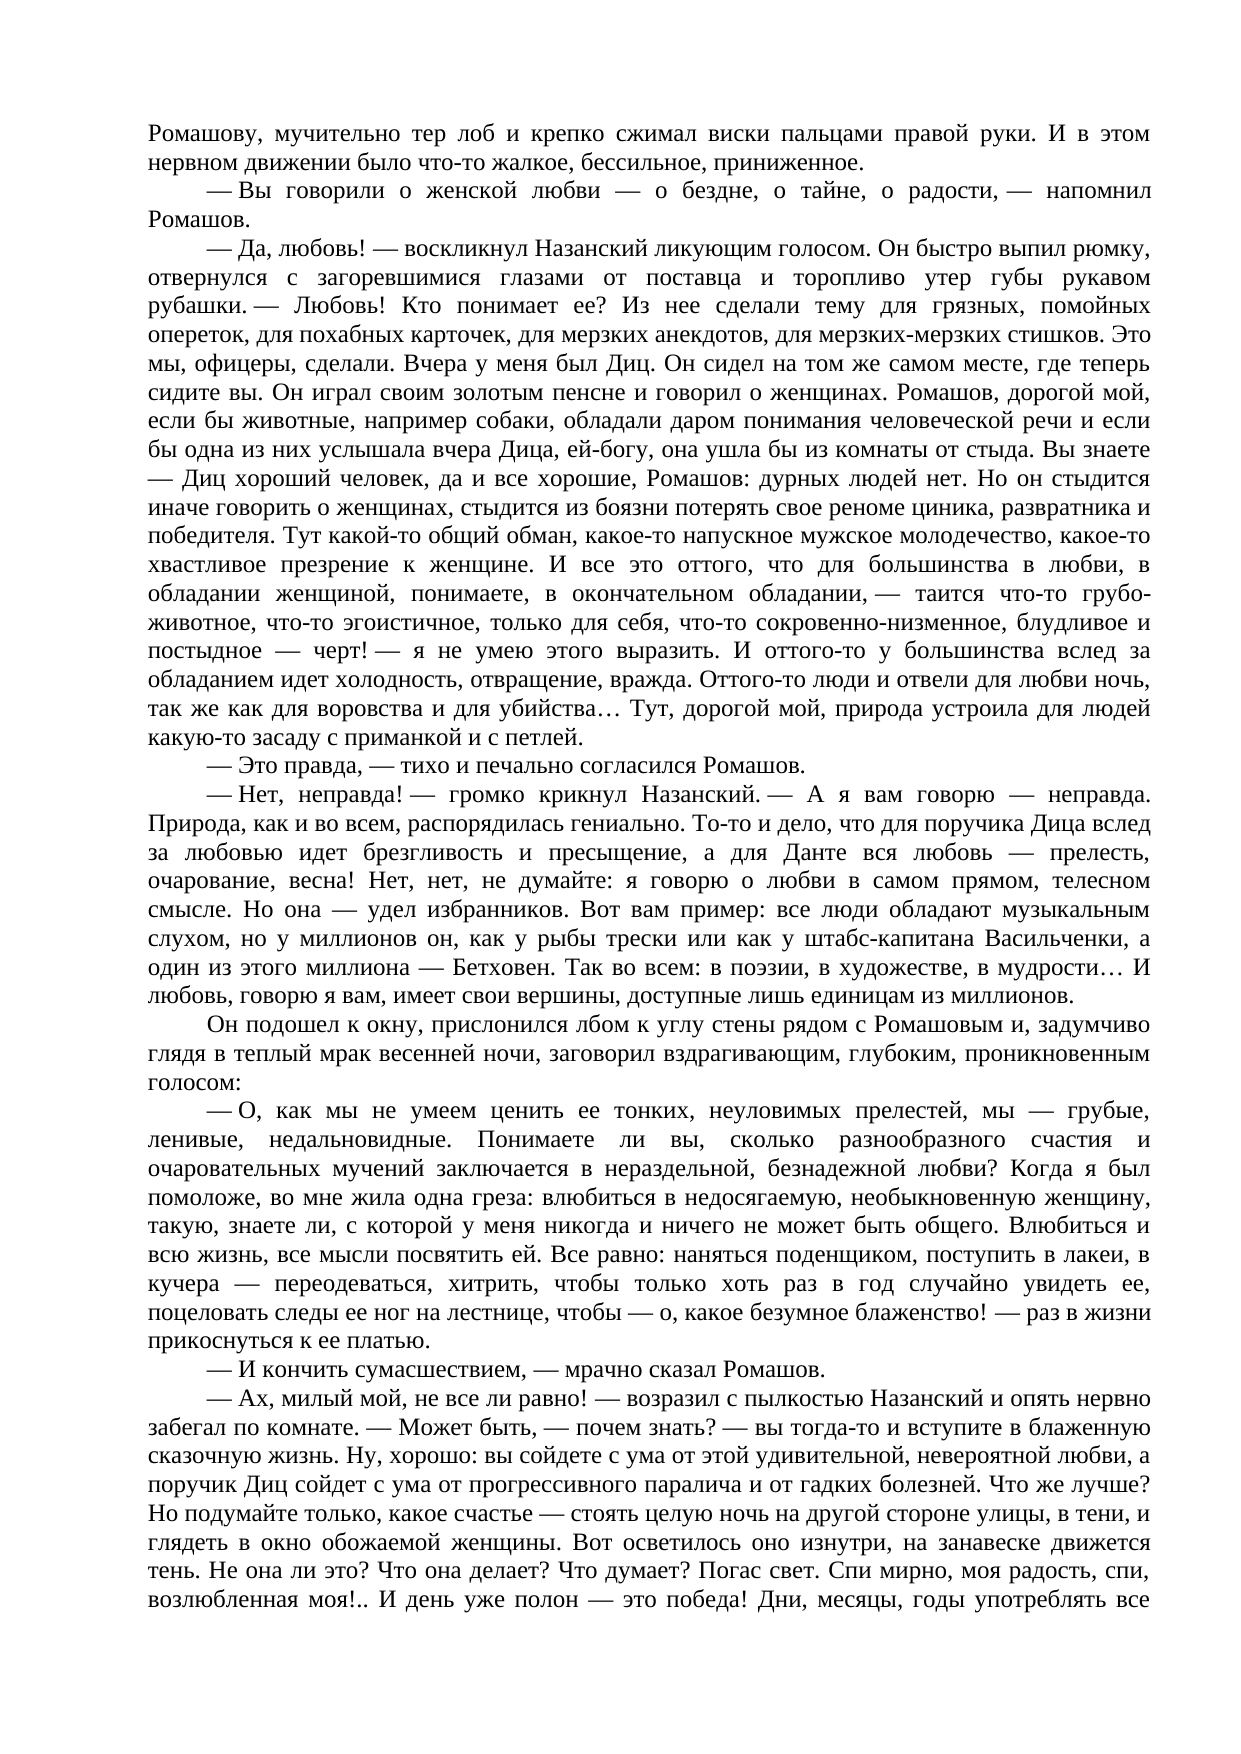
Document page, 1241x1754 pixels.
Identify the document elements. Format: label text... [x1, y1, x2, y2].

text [148, 1383, 1152, 1613]
text Он подошел к окну, прислонился лбом к углу стены рядом с Ромашовым и, задумчиво глядя в теплый мрак весенней ночи, заговорил вздрагивающим, глубоким, проникновенным голосом: [148, 1009, 1152, 1096]
text — Нет, неправда! — громко крикнул Назанский. — А я вам говорю — неправда. Природа, как и во всем, распорядилась гениально. То-то и дело, что для поручика Дица вслед за любовью идет брезгливость и пресыщение, а для Данте вся любовь — прелесть, очарование, весна! Нет, нет, не думайте: я говорю о любви в самом прямом, телесном смысле. Но она — удел избранников. Вот вам пример: все люди обладают музыкальным слухом, но у миллионов он, как у рыбы трески или как у штабс-капитана Васильченки, а один из этого миллиона — Бетховен. Так во всем: в поэзии, в художестве, в мудрости… И любовь, говорю я вам, имеет свои вершины, доступные лишь единицам из миллионов. [148, 779, 1152, 1009]
text — Это правда, — тихо и печально согласился Ромашов. [148, 751, 1152, 779]
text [148, 118, 1152, 176]
text — Да, любовь! — воскликнул Назанский ликующим голосом. Он быстро выпил рюмку, отвернулся с загоревшимися глазами от поставца и торопливо утер губы рукавом рубашки. — Любовь! Кто понимает ее? Из нее сделали тему для грязных, помойных опереток, для похабных карточек, для мерзких анекдотов, для мерзких-мерзких стишков. Это мы, офицеры, сделали. Вчера у меня был Диц. Он сидел на том же самом месте, где теперь сидите вы. Он играл своим золотым пенсне и говорил о женщинах. Ромашов, дорогой мой, если бы животные, например собаки, обладали даром понимания человеческой речи и если бы одна из них услышала вчера Дица, ей-богу, она ушла бы из комнаты от стыда. Вы знаете — Диц хороший человек, да и все хорошие, Ромашов: дурных людей нет. Но он стыдится иначе говорить о женщинах, стыдится из боязни потерять свое реноме циника, развратника и победителя. Тут какой-то общий обман, какое-то напускное мужское молодечество, какое-то хвастливое презрение к женщине. И все это оттого, что для большинства в любви, в обладании женщиной, понимаете, в окончательном обладании, — таится что-то грубо-животное, что-то эгоистичное, только для себя, что-то сокровенно-низменное, блудливое и постыдное — черт! — я не умею этого выразить. И оттого-то у большинства вслед за обладанием идет холодность, отвращение, вражда. Оттого-то люди и отвели для любви ночь, так же как для воровства и для убийства… Тут, дорогой мой, природа устроила для людей какую-то засаду с приманкой и с петлей. [148, 233, 1152, 751]
text — О, как мы не умеем ценить ее тонких, неуловимых прелестей, мы — грубые, ленивые, недальновидные. Понимаете ли вы, сколько разнообразного счастия и очаровательных мучений заключается в нераздельной, безнадежной любви? Когда я был помоложе, во мне жила одна греза: влюбиться в недосягаемую, необыкновенную женщину, такую, знаете ли, с которой у меня никогда и ничего не может быть общего. Влюбиться и всю жизнь, все мысли посвятить ей. Все равно: наняться поденщиком, поступить в лакеи, в кучера — переодеваться, хитрить, чтобы только хоть раз в год случайно увидеть ее, поцеловать следы ее ног на лестнице, чтобы — о, какое безумное блаженство! — раз в жизни прикоснуться к ее платью. [148, 1096, 1152, 1354]
text — И кончить сумасшествием, — мрачно сказал Ромашов. [148, 1354, 1152, 1383]
text — Вы говорили о женской любви — о бездне, о тайне, о радости, — напомнил Ромашов. [148, 176, 1152, 233]
